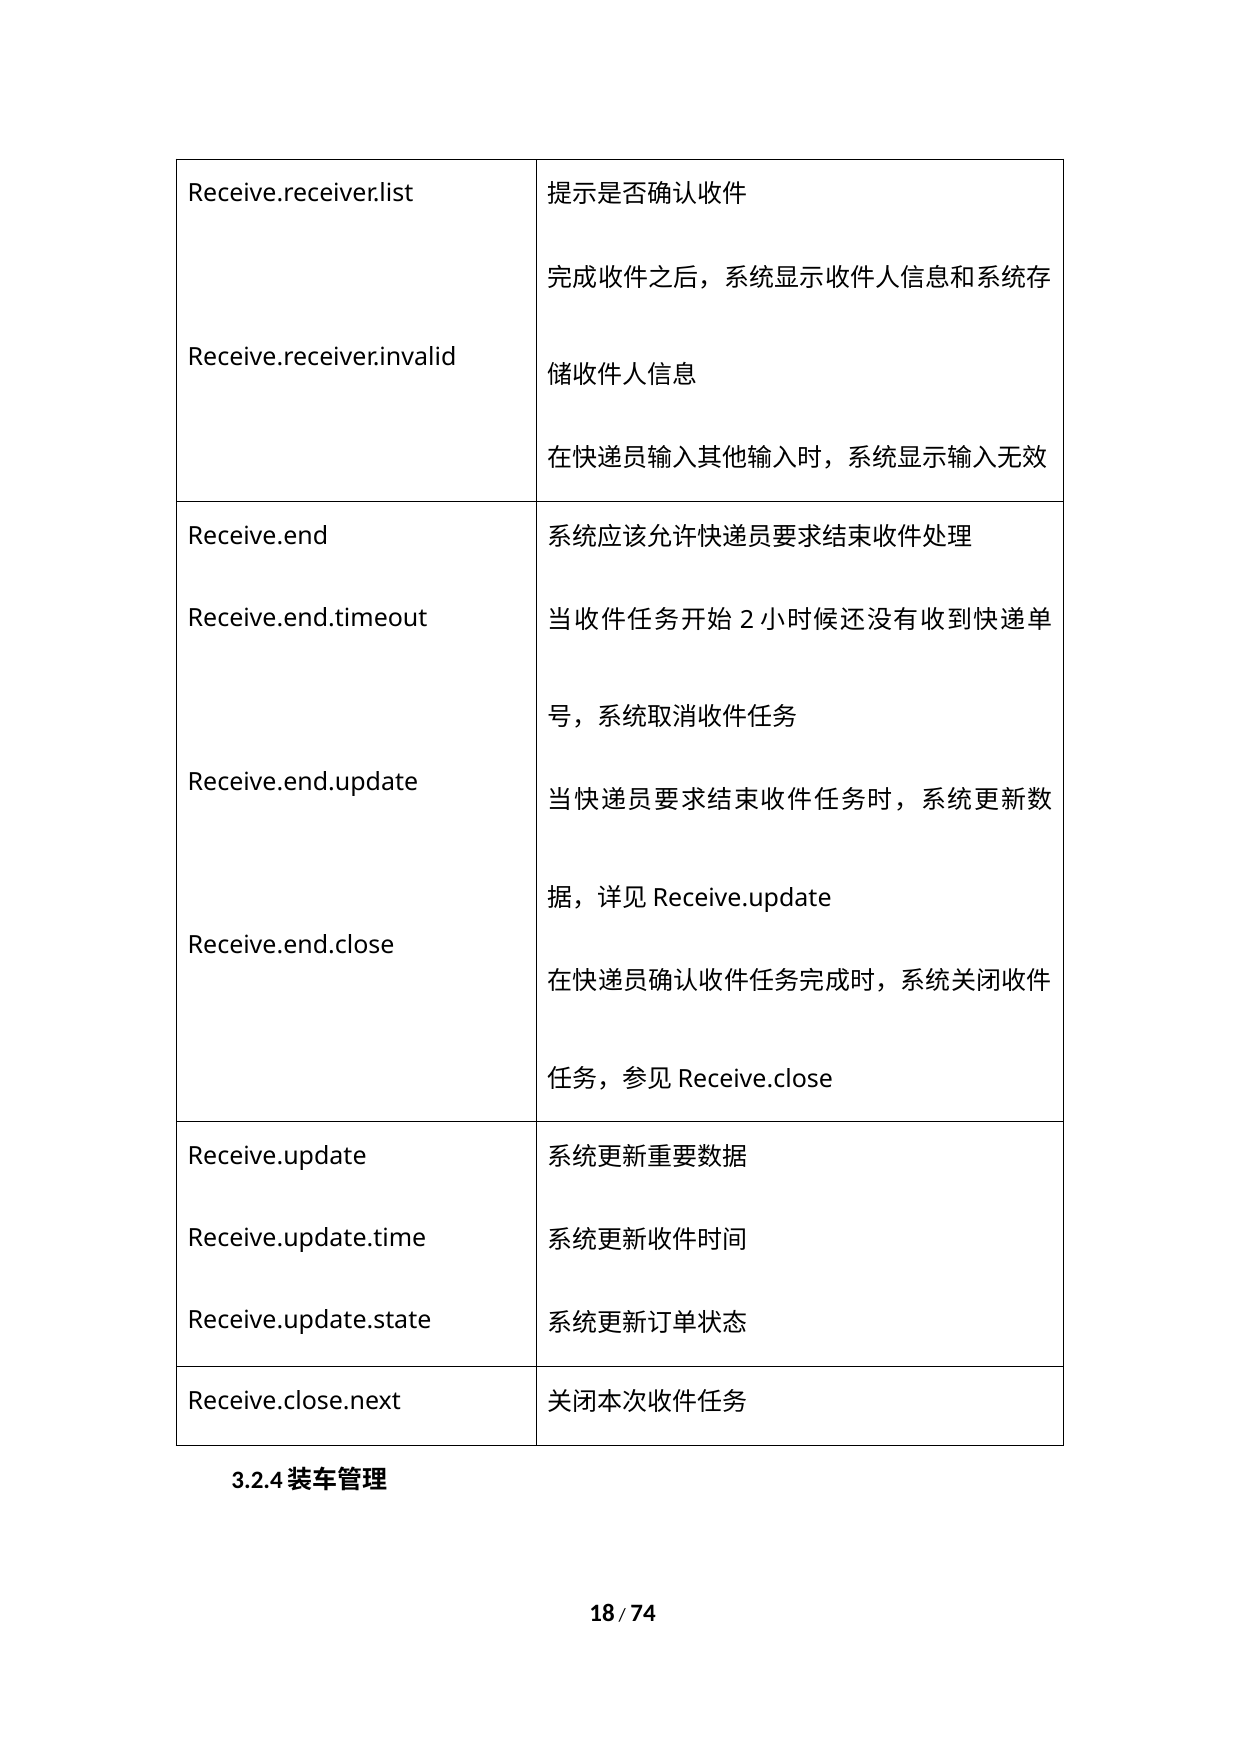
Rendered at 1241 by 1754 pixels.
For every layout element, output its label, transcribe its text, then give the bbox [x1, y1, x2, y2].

table_cell Receive.close.next [177, 1367, 536, 1444]
table_cell 关闭本次收件任务 [537, 1367, 1063, 1444]
table_cell 系统应该允许快递员要求结束收件处理 当收件任务开始2小时候还没有收到快递单号，系统取消收件任务 当快递员要求结束收件任务时，系统更新数据，详见Receive.update 在快递员确认收件任务完成时，系统关闭收件任务，参见Receive.close [537, 502, 1063, 1121]
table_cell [537, 160, 1063, 501]
text 3.2.4装车管理 [187, 1446, 1053, 1511]
table_cell Receive.update Receive.update.time Receive.update.state [177, 1122, 536, 1366]
table_cell 系统更新重要数据 系统更新收件时间 系统更新订单状态 [537, 1122, 1063, 1366]
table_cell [177, 160, 536, 501]
table_cell Receive.end Receive.end.timeout Receive.end.update Receive.end.close [177, 502, 536, 1121]
